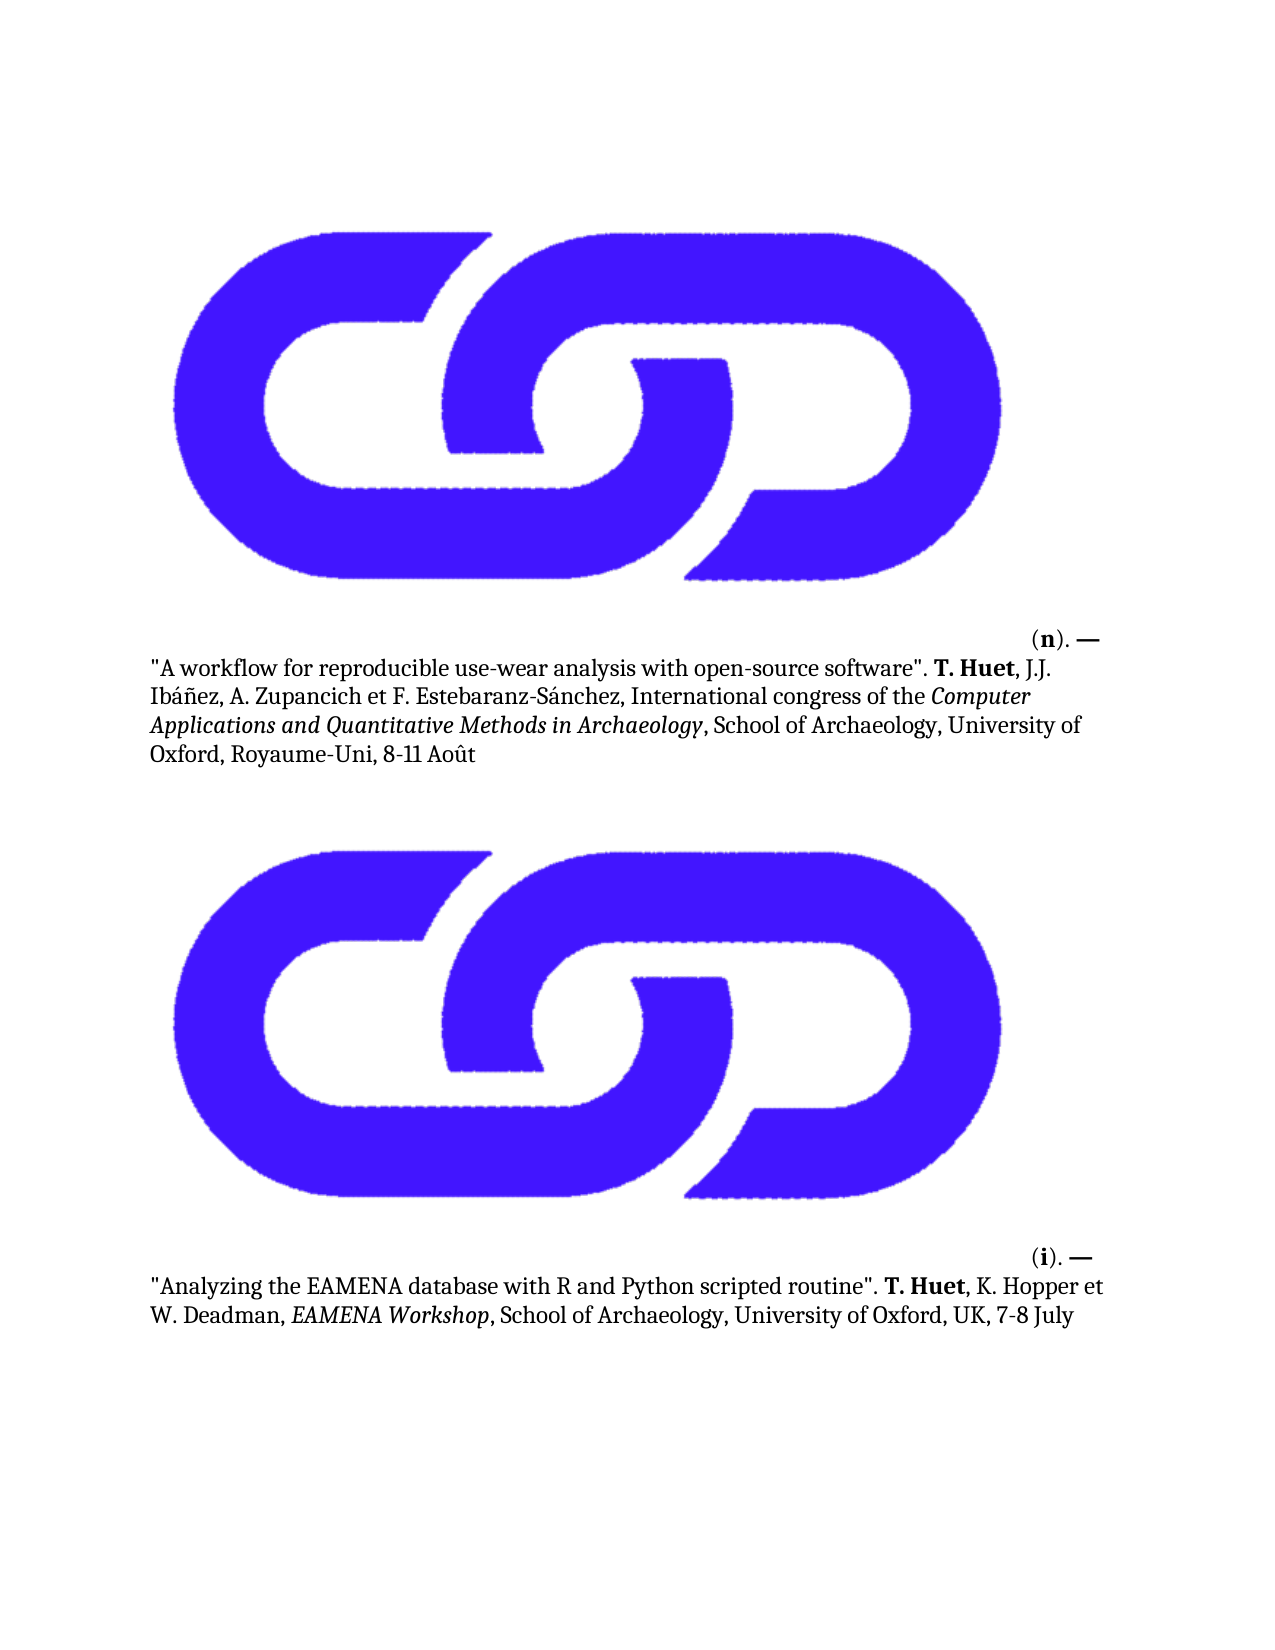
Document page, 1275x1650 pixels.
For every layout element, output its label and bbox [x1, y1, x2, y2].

text [150, 150, 1125, 1329]
picture [150, 768, 1025, 1266]
picture [150, 150, 1025, 648]
